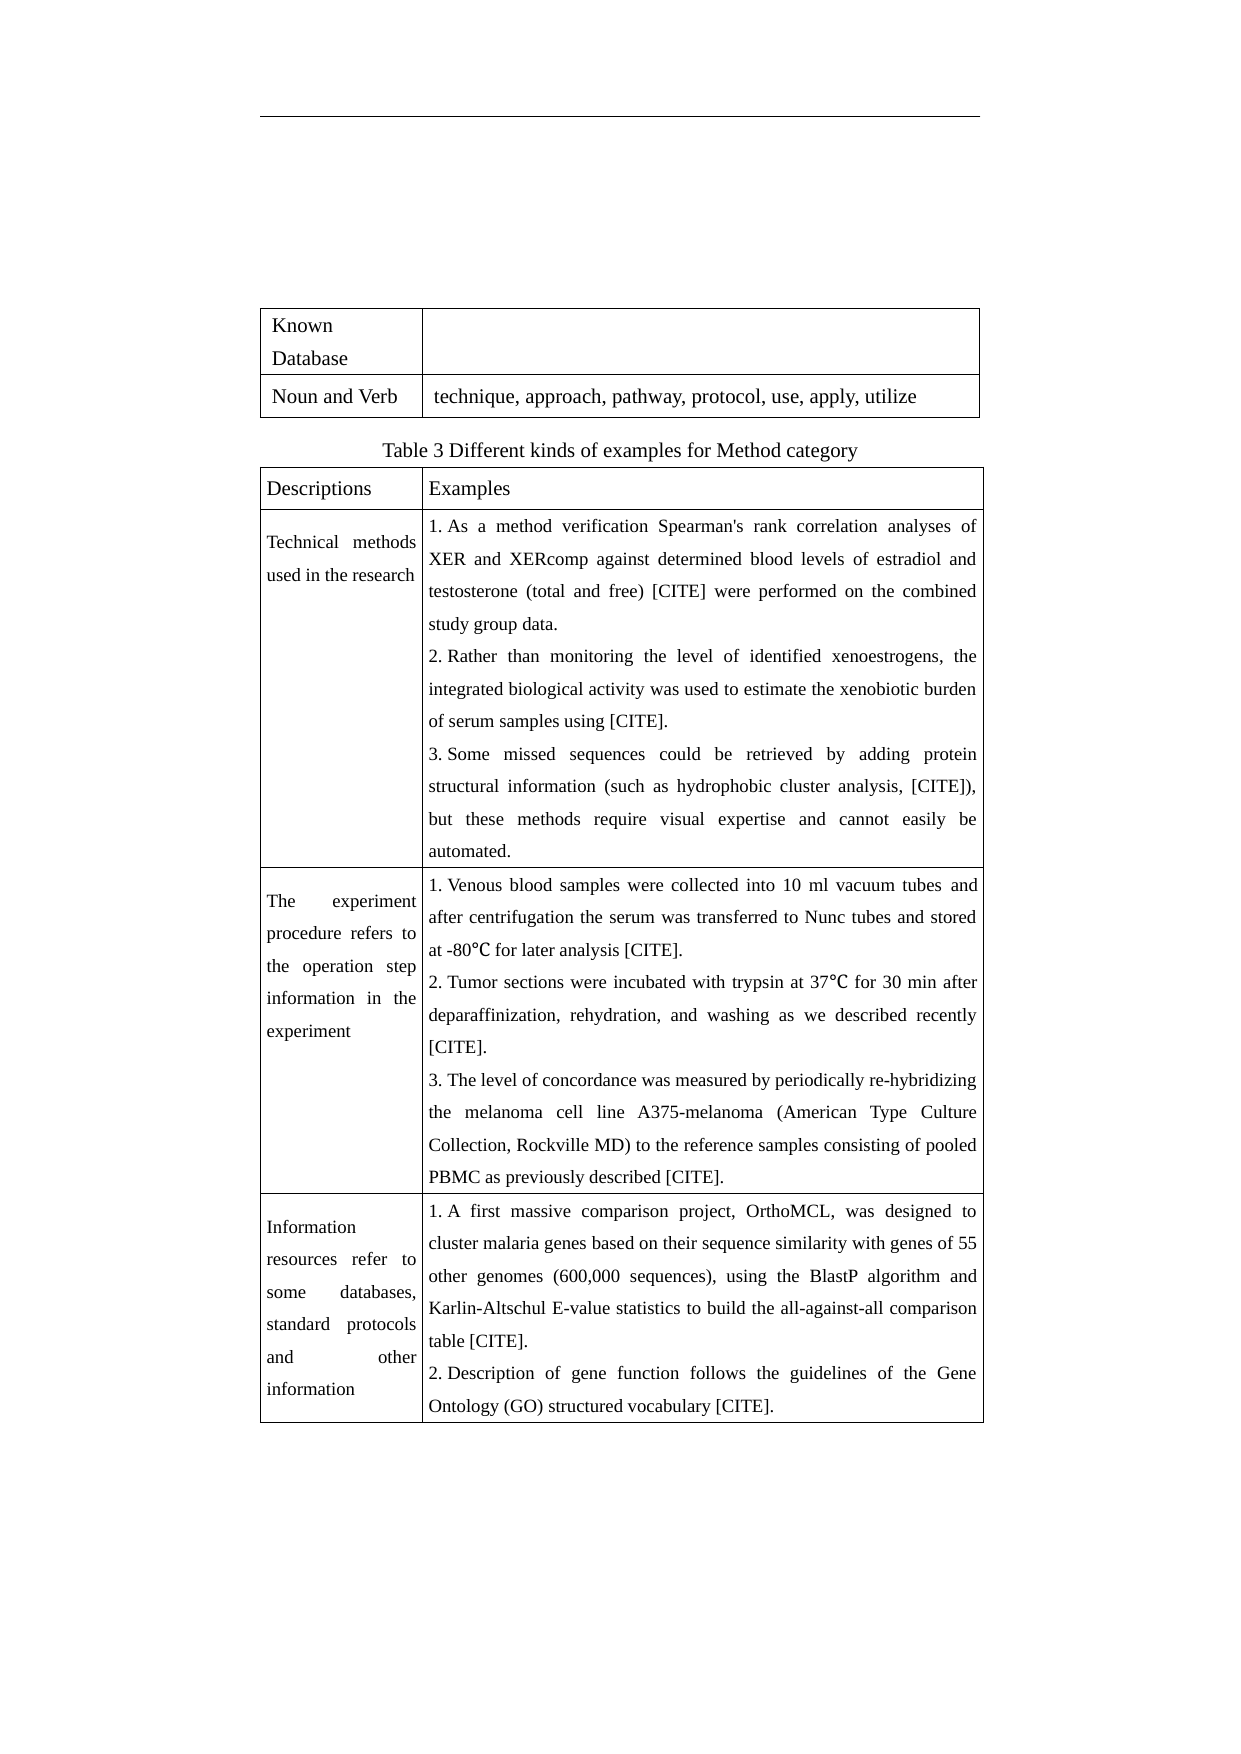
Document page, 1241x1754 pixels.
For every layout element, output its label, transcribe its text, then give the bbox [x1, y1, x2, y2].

table_header Examples [423, 468, 983, 508]
table_cell technique, approach, pathway, protocol, use, apply, utilize [423, 375, 979, 417]
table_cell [423, 1194, 983, 1422]
table_cell Venous blood samples were collected into 10 ml vacuum tubes and after centrifugation the serum was transferred to Nunc tubes and stored at -80℃ for later analysis [CITE]. Tumor sections were incubated with trypsin at 37℃ for 30 min after deparaffinization, rehydration, and washing as we described recently [CITE]. The level of concordance was measured by periodically re-hybridizing the melanoma cell line A375-melanoma (American Type Culture Collection, Rockville MD) to the reference samples consisting of pooled PBMC as previously described [CITE]. [423, 868, 983, 1193]
text Table 3 Different kinds of examples for Method category [260, 434, 980, 467]
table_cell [261, 309, 422, 374]
table_cell The experiment procedure refers to the operation step information in the experiment [261, 868, 422, 1193]
table_cell As a method verification Spearman's rank correlation analyses of XER and XERcomp against determined blood levels of estradiol and testosterone (total and free) [CITE] were performed on the combined study group data. Rather than monitoring the level of identified xenoestrogens, the integrated biological activity was used to estimate the xenobiotic burden of serum samples using [CITE]. Some missed sequences could be retrieved by adding protein structural information (such as hydrophobic cluster analysis, [CITE]), but these methods require visual expertise and cannot easily be automated. [423, 510, 983, 867]
table_cell Technical methods used in the research [261, 510, 422, 867]
table_header Descriptions [261, 468, 422, 508]
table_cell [423, 309, 979, 374]
table_cell Noun and Verb [261, 375, 422, 417]
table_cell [261, 1194, 422, 1422]
